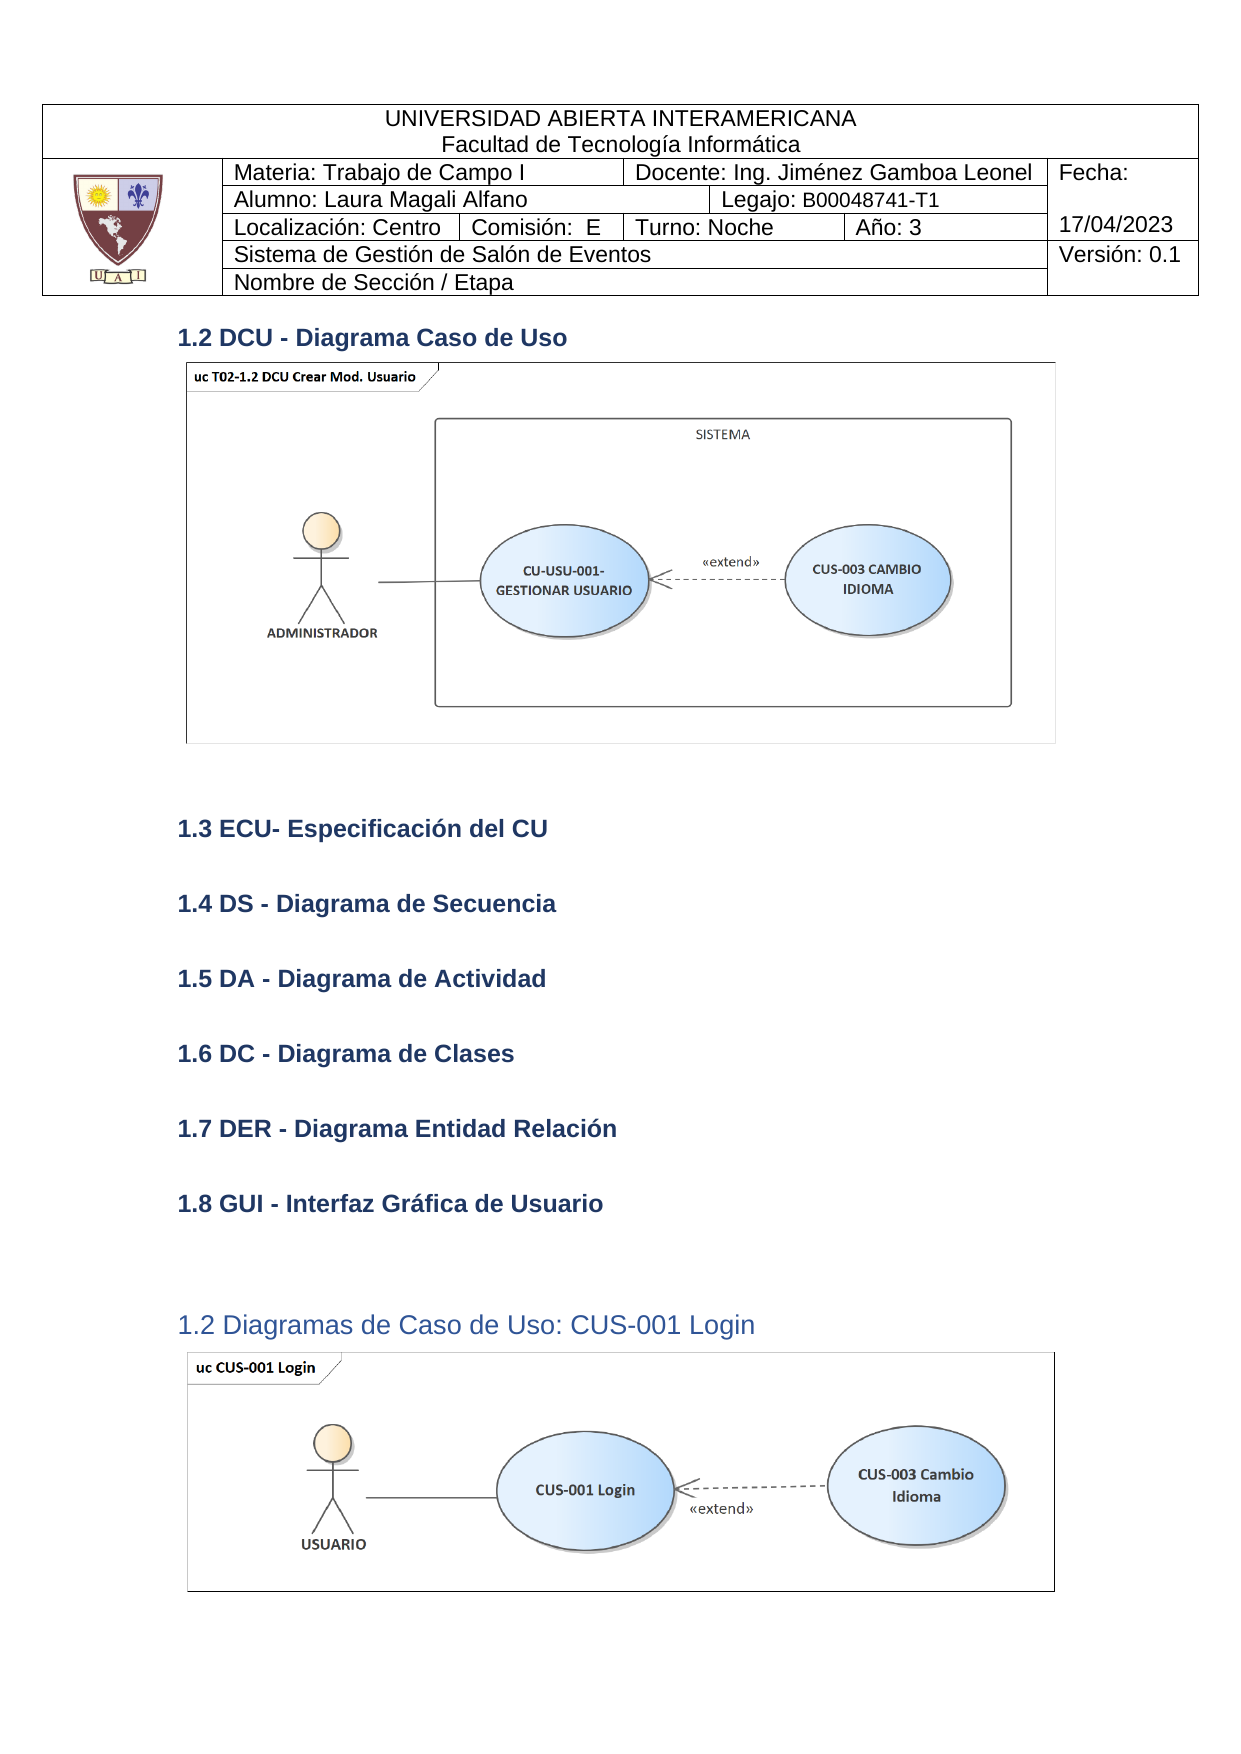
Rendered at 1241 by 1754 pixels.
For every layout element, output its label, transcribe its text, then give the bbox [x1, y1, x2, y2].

subtitle 1.7 DER - Diagrama Entidad Relación [177, 1114, 1063, 1143]
subtitle 1.2 Diagramas de Caso de Uso: CUS-001 Login [177, 1309, 1063, 1340]
picture [177, 1342, 1063, 1601]
picture [53, 166, 184, 288]
subtitle 1.3 ECU- Especificación del CU [177, 814, 1063, 843]
subtitle 1.8 GUI - Interfaz Gráfica de Usuario [177, 1189, 1063, 1218]
subtitle 1.5 DA - Diagrama de Actividad [177, 964, 1063, 993]
picture [177, 353, 1063, 752]
subtitle 1.4 DS - Diagrama de Secuencia [177, 889, 1063, 918]
subtitle 1.6 DC - Diagrama de Clases [177, 1039, 1063, 1068]
subtitle 1.2 DCU - Diagrama Caso de Uso [177, 323, 1063, 352]
